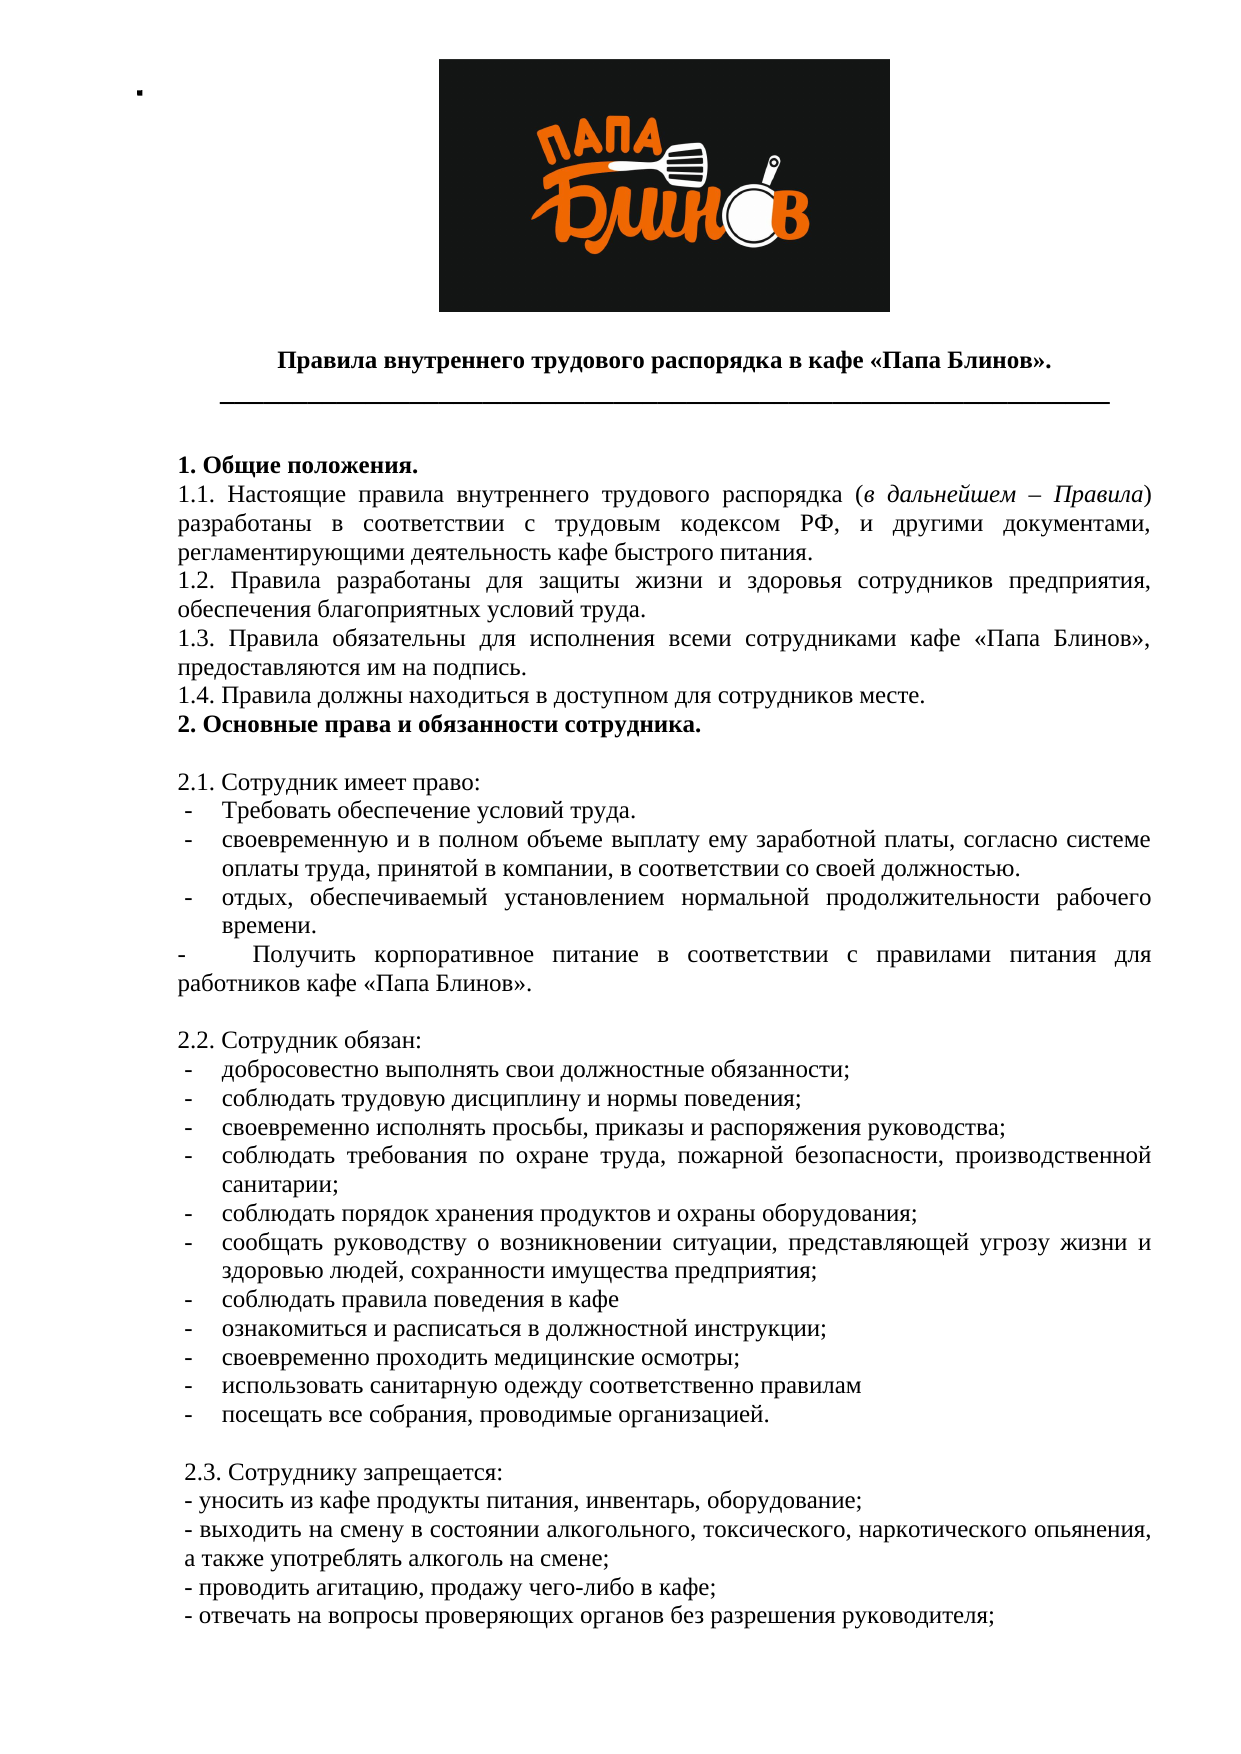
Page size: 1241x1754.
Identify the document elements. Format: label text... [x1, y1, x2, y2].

text 1.1. Настоящие правила внутреннего трудового распорядка (в дальнейшем – Правила) разработаны в соответствии с трудовым кодексом РФ, и другими документами, регламентирующими деятельность кафе быстрого питания. [177, 479, 1152, 566]
text - проводить агитацию, продажу чего-либо в кафе; [184, 1572, 1152, 1601]
list соблюдать требования по охране труда, пожарной безопасности, производственной санитарии; [184, 1141, 1152, 1198]
list ознакомиться и расписаться в должностной инструкции; [184, 1313, 1152, 1342]
list добросовестно выполнять свои должностные обязанности; [184, 1054, 1152, 1083]
list соблюдать трудовую дисциплину и нормы поведения; [184, 1083, 1152, 1112]
text 2.1. Сотрудник имеет право: [177, 767, 1152, 796]
list использовать санитарную одежду соответственно правилам [184, 1371, 1152, 1399]
text - отвечать на вопросы проверяющих органов без разрешения руководителя; [184, 1601, 1152, 1629]
list своевременно проходить медицинские осмотры; [184, 1342, 1152, 1371]
text 1.2. Правила разработаны для защиты жизни и здоровья сотрудников предприятия, обеспечения благоприятных условий труда. [177, 566, 1152, 623]
text - выходить на смену в состоянии алкогольного, токсического, наркотического опьянения, а также употреблять алкоголь на смене; [184, 1514, 1152, 1572]
list отдых, обеспечиваемый установлением нормальной продолжительности рабочего времени. [184, 882, 1152, 939]
list Требовать обеспечение условий труда. [184, 796, 1152, 824]
text 1.4. Правила должны находиться в доступном для сотрудников месте. [177, 681, 1152, 709]
list посещать все собрания, проводимые организацией. [184, 1399, 1152, 1428]
text _____________________________________________________________ [177, 373, 1152, 407]
list своевременную и в полном объеме выплату ему заработной платы, согласно системе оплаты труда, принятой в компании, в соответствии со своей должностью. [184, 824, 1152, 882]
text 1. Общие положения. [177, 451, 1152, 479]
text 2. Основные права и обязанности сотрудника. [177, 709, 1152, 738]
list соблюдать правила поведения в кафе [184, 1284, 1152, 1313]
picture [439, 59, 890, 312]
text 2.3. Сотруднику запрещается: [184, 1457, 1152, 1486]
list Получить корпоративное питание в соответствии с правилами питания для работников кафе «Папа Блинов». [177, 939, 1152, 997]
text - уносить из кафе продукты питания, инвентарь, оборудование; [184, 1486, 1152, 1514]
list своевременно исполнять просьбы, приказы и распоряжения руководства; [184, 1112, 1152, 1141]
text 1.3. Правила обязательны для исполнения всеми сотрудниками кафе «Папа Блинов», предоставляются им на подпись. [177, 623, 1152, 681]
list сообщать руководству о возникновении ситуации, представляющей угрозу жизни и здоровью людей, сохранности имущества предприятия; [184, 1227, 1152, 1284]
list соблюдать порядок хранения продуктов и охраны оборудования; [184, 1198, 1152, 1227]
text Правила внутреннего трудового распорядка в кафе «Папа Блинов». [177, 345, 1152, 373]
text 2.2. Сотрудник обязан: [177, 1026, 1152, 1054]
